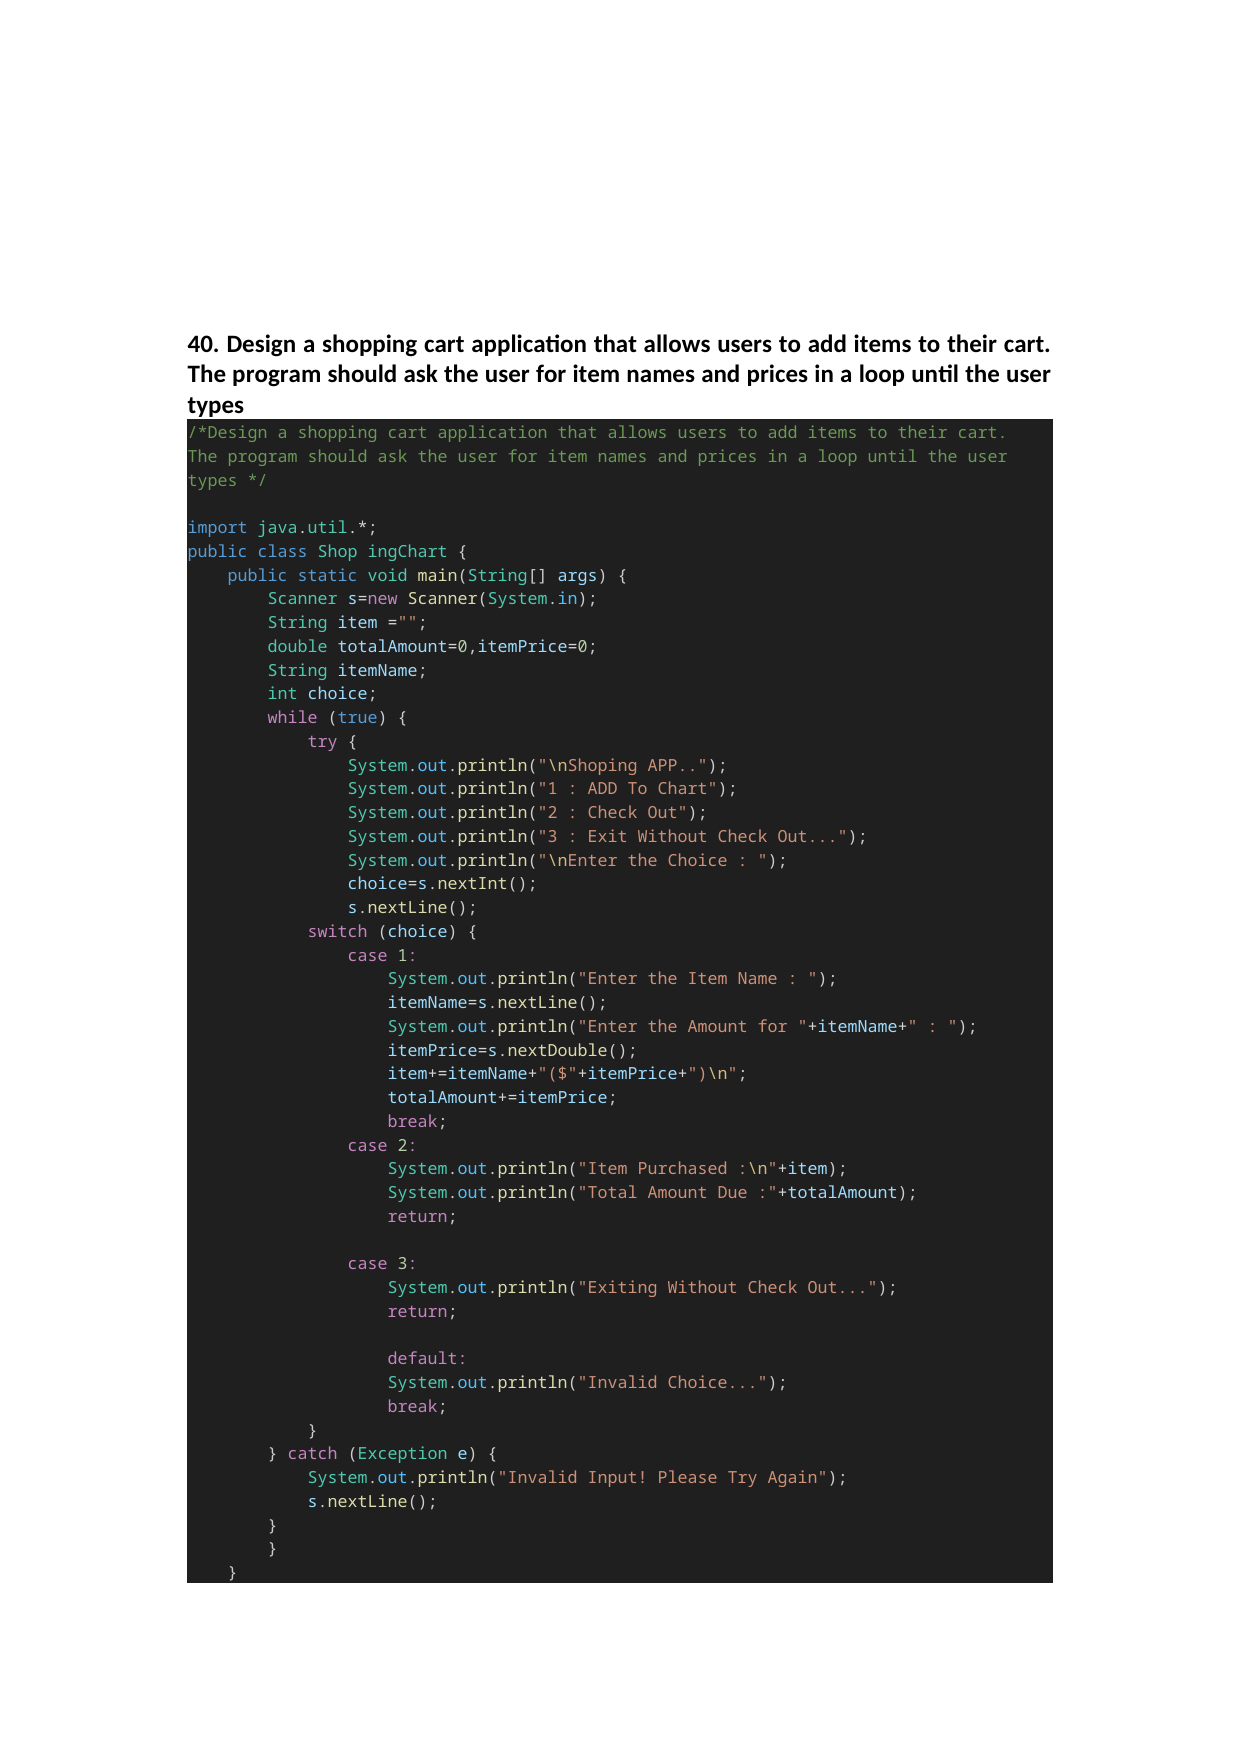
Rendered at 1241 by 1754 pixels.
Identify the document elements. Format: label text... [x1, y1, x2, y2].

text Scanner s=new Scanner(System.in); [187, 586, 1053, 609]
text public class Shop ingChart { [187, 538, 1053, 562]
text return; [187, 1203, 1053, 1227]
text System.out.println("Exiting Without Check Out..."); [187, 1274, 1053, 1298]
text System.out.println("2 : Check Out"); [187, 799, 1053, 823]
text System.out.println("Enter the Item Name : "); [187, 966, 1053, 989]
text default: [187, 1346, 1053, 1369]
text case 1: [187, 942, 1053, 966]
text 40. Design a shopping cart application that allows users to add items to their cart. The program should ask the user for item names and prices in a loop until the user types [187, 328, 1053, 419]
text System.out.println("3 : Exit Without Check Out..."); [187, 823, 1053, 847]
text try { [187, 728, 1053, 752]
text } [187, 1536, 1053, 1559]
text System.out.println("Total Amount Due :"+totalAmount); [187, 1179, 1053, 1203]
text public static void main(String[] args) { [187, 562, 1053, 586]
text The program should ask the user for item names and prices in a loop until the user types */ [187, 443, 1053, 491]
text switch (choice) { [187, 918, 1053, 942]
text System.out.println("Invalid Input! Please Try Again"); [187, 1464, 1053, 1488]
text s.nextLine(); [187, 894, 1053, 918]
text break; [187, 1393, 1053, 1417]
text choice=s.nextInt(); [187, 871, 1053, 894]
text import java.util.*; [187, 514, 1053, 538]
text s.nextLine(); [187, 1488, 1053, 1512]
text /*Design a shopping cart application that allows users to add items to their cart. [187, 419, 1053, 443]
text itemPrice=s.nextDouble(); [187, 1037, 1053, 1061]
text System.out.println("1 : ADD To Chart"); [187, 776, 1053, 799]
text System.out.println("Enter the Amount for "+itemName+" : "); [187, 1013, 1053, 1037]
text } [187, 1512, 1053, 1536]
text return; [187, 1298, 1053, 1322]
text System.out.println("\nEnter the Choice : "); [187, 847, 1053, 871]
text int choice; [187, 681, 1053, 704]
text System.out.println("\nShoping APP.."); [187, 752, 1053, 776]
text break; [187, 1108, 1053, 1132]
text totalAmount+=itemPrice; [187, 1084, 1053, 1108]
text itemName=s.nextLine(); [187, 989, 1053, 1013]
text item+=itemName+"($"+itemPrice+")\n"; [187, 1061, 1053, 1084]
text while (true) { [187, 704, 1053, 728]
text System.out.println("Item Purchased :\n"+item); [187, 1156, 1053, 1179]
text } [187, 1417, 1053, 1441]
text String item =""; [187, 609, 1053, 633]
text } [187, 1559, 1053, 1583]
text System.out.println("Invalid Choice..."); [187, 1369, 1053, 1393]
text double totalAmount=0,itemPrice=0; [187, 633, 1053, 657]
text case 2: [187, 1132, 1053, 1156]
text String itemName; [187, 657, 1053, 681]
text } catch (Exception e) { [187, 1441, 1053, 1464]
text case 3: [187, 1251, 1053, 1274]
